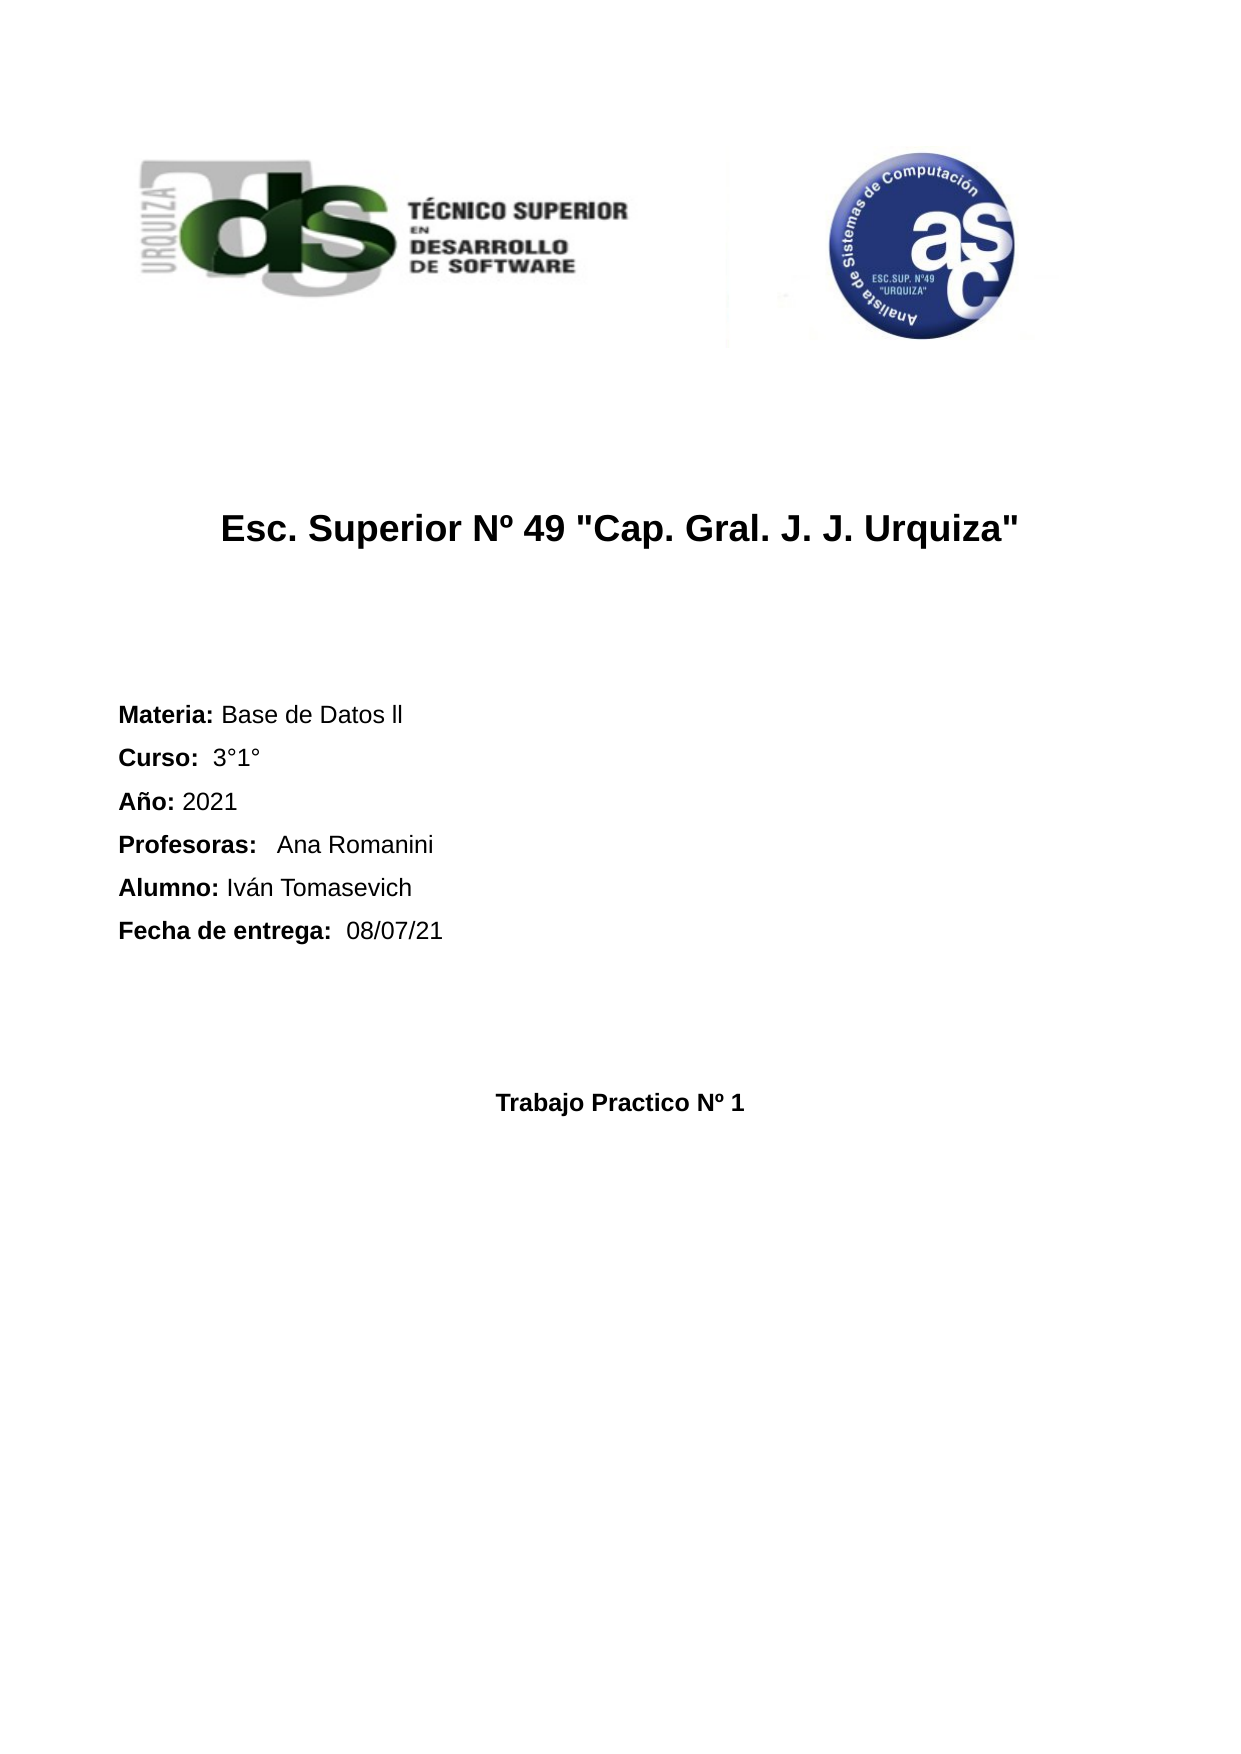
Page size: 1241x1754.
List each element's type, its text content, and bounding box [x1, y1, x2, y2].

text Alumno: Iván Tomasevich [118, 873, 1122, 902]
text Año: 2021 [118, 787, 1122, 815]
text Trabajo Practico Nº 1 [118, 1088, 1122, 1117]
text Curso: 3°1° [118, 743, 1122, 772]
text Esc. Superior Nº 49 "Cap. Gral. J. J. Urquiza" [118, 506, 1122, 549]
picture [725, 146, 1123, 348]
picture [123, 146, 644, 327]
text Materia: Base de Datos ll [118, 700, 1122, 729]
text Fecha de entrega: 08/07/21 [118, 916, 1122, 945]
text Profesoras: Ana Romanini [118, 830, 1122, 858]
